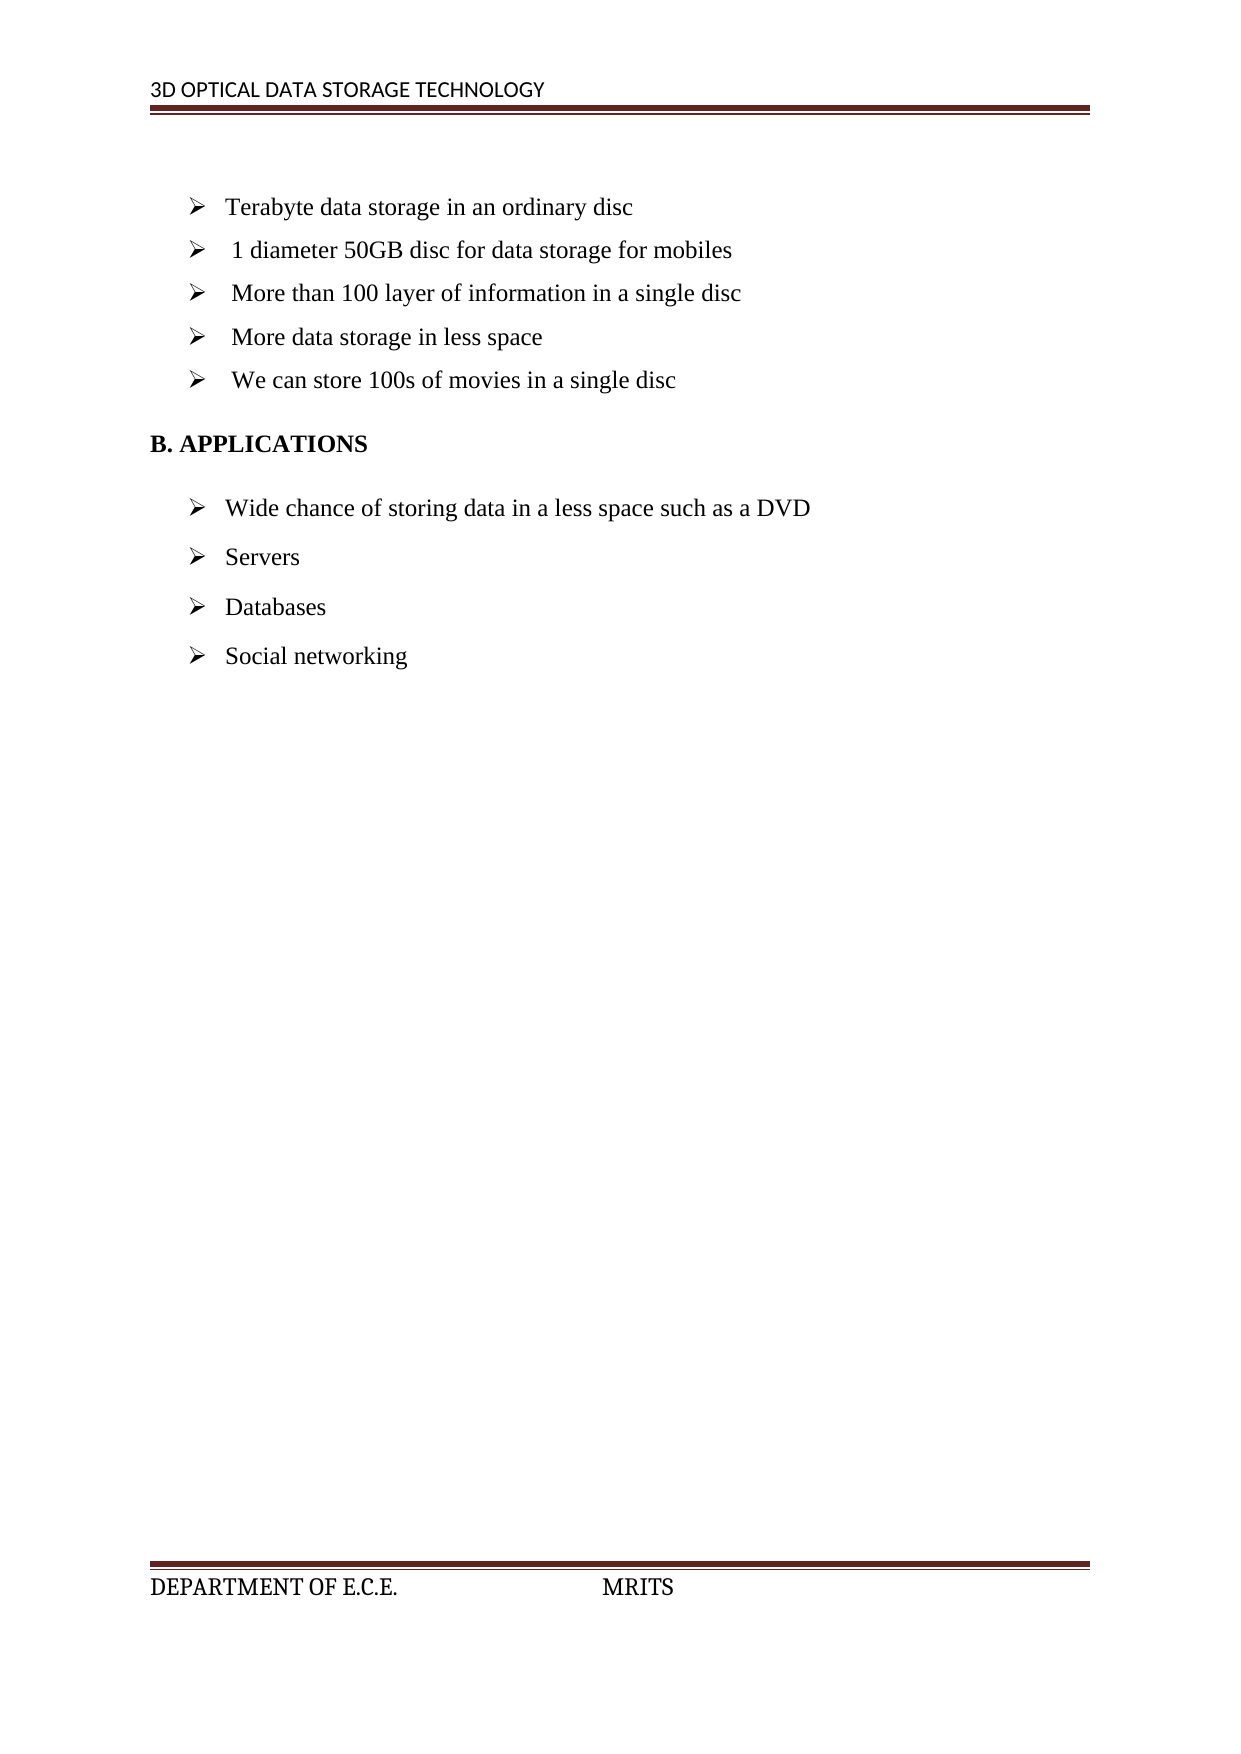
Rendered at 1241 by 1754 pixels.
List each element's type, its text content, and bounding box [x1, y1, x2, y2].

list We can store 100s of movies in a single disc [187, 365, 1090, 393]
list Social networking [187, 641, 1090, 670]
list Wide chance of storing data in a less space such as a DVD [187, 493, 1090, 521]
text B. APPLICATIONS [150, 429, 1090, 457]
list Terabyte data storage in an ordinary disc [187, 192, 1090, 221]
list More data storage in less space [187, 322, 1090, 350]
list Databases [187, 592, 1090, 621]
list Servers [187, 542, 1090, 571]
list 1 diameter 50GB disc for data storage for mobiles [187, 235, 1090, 264]
list More than 100 layer of information in a single disc [187, 278, 1090, 307]
